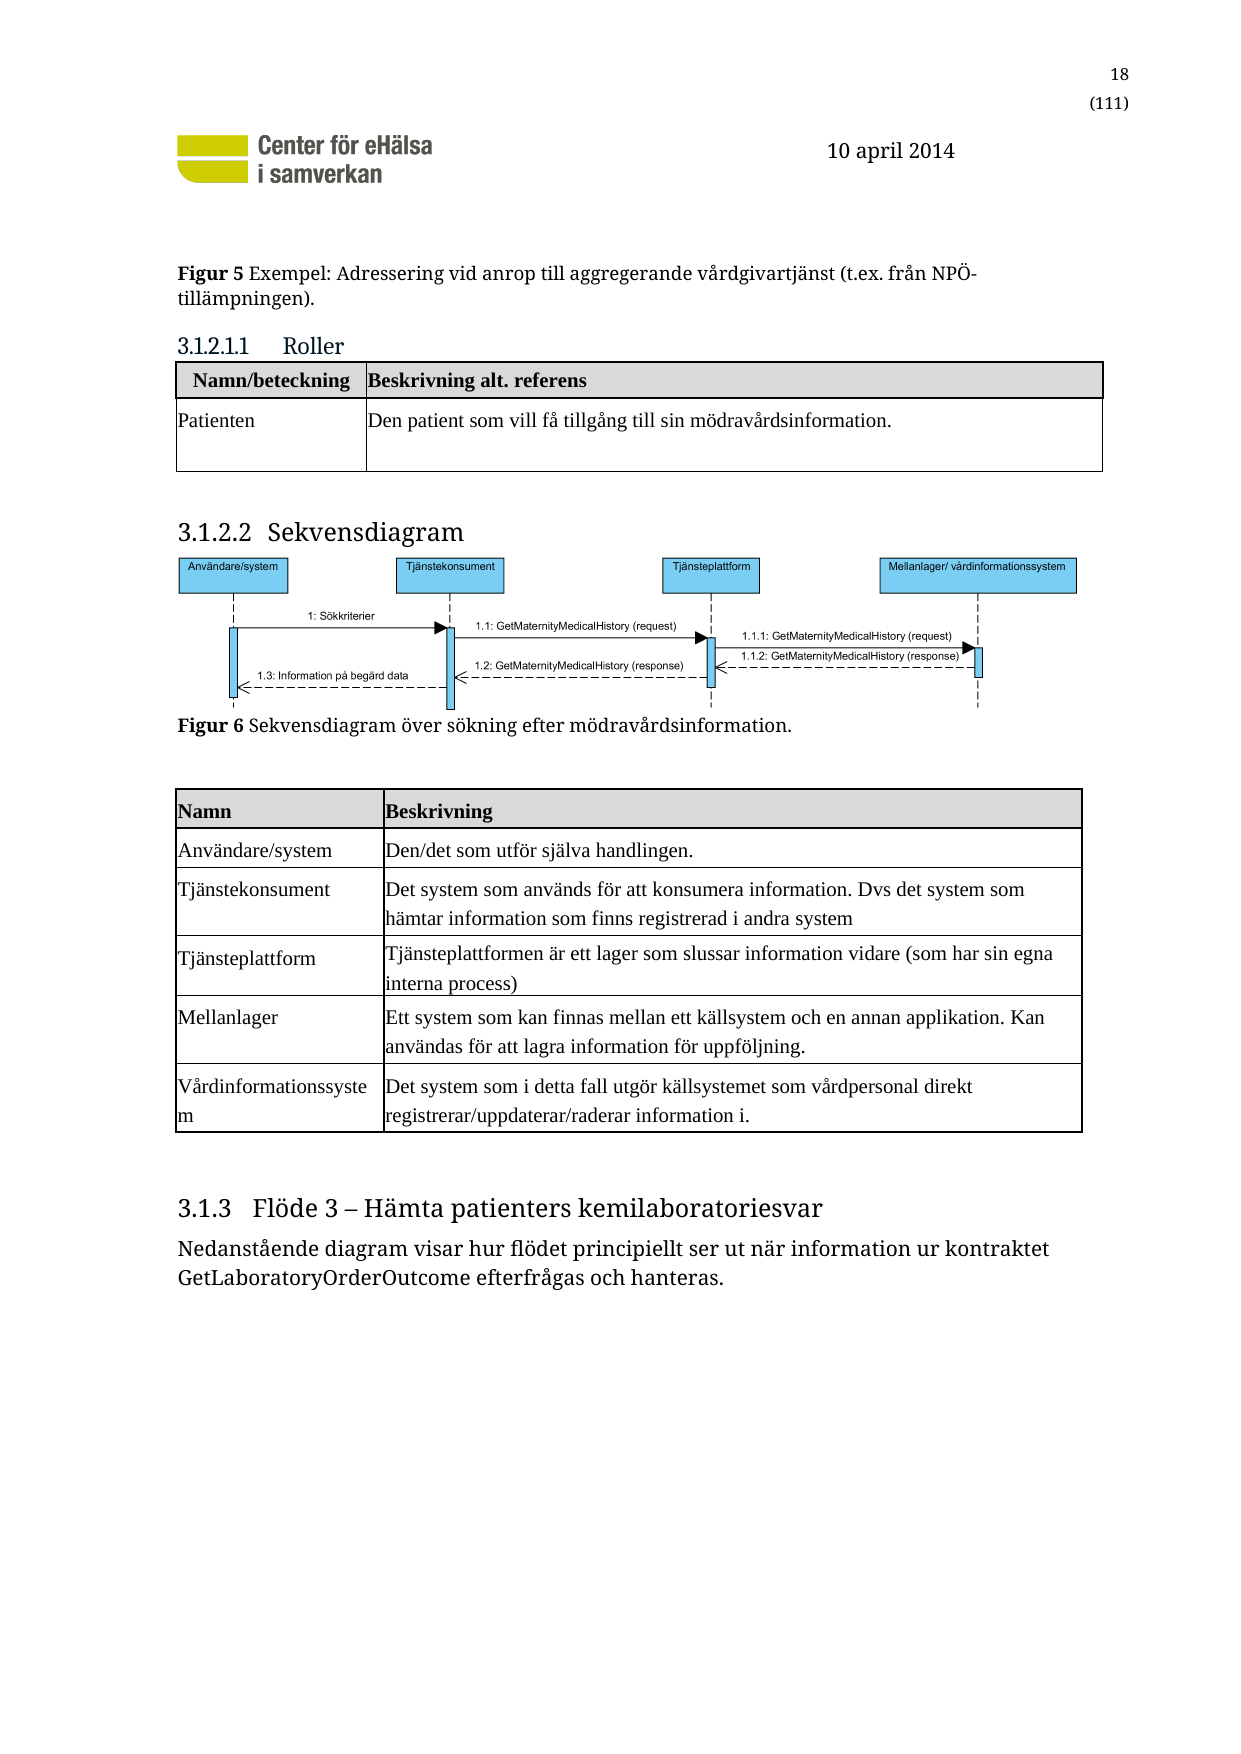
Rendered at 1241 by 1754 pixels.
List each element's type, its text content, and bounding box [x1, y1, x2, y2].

table_header Beskrivning alt. referens [367, 363, 1102, 397]
picture [177, 556, 1081, 713]
table_header Namn [177, 790, 383, 827]
picture [177, 135, 432, 183]
table_cell Tjänsteplattform [177, 936, 383, 994]
table_cell Det system som används för att konsumera information. Dvs det system som hämtar information som finns registrerad i andra system [385, 868, 1081, 934]
table_cell Mellanlager [177, 996, 383, 1063]
subtitle Roller [177, 332, 1081, 361]
table_cell Vårdinformationssystem [177, 1064, 383, 1131]
table_header Namn/beteckning [177, 363, 366, 397]
table_cell Det system som i detta fall utgör källsystemet som vårdpersonal direkt registrerar/uppdaterar/raderar information i. [385, 1064, 1081, 1131]
table_cell Användare/system [177, 829, 383, 866]
subtitle Sekvensdiagram [177, 514, 1081, 548]
text Figur 5 Exempel: Adressering vid anrop till aggregerande vårdgivartjänst (t.ex. från NPÖ-tillämpningen). [177, 260, 1081, 311]
table_cell Patienten [177, 399, 366, 471]
table_cell Den/det som utför själva handlingen. [385, 829, 1081, 866]
table_cell Den patient som vill få tillgång till sin mödravårdsinformation. [367, 399, 1102, 471]
table_header Beskrivning [385, 790, 1081, 827]
subtitle Flöde 3 – Hämta patienters kemilaboratoriesvar [177, 1191, 1081, 1225]
text Figur 6 Sekvensdiagram över sökning efter mödravårdsinformation. [177, 713, 1081, 738]
table_cell Ett system som kan finnas mellan ett källsystem och en annan applikation. Kan användas för att lagra information för uppföljning. [385, 996, 1081, 1063]
text Nedanstående diagram visar hur flödet principiellt ser ut när information ur kontraktet GetLaboratoryOrderOutcome efterfrågas och hanteras. [177, 1233, 1081, 1292]
table_cell Tjänstekonsument [177, 868, 383, 934]
table_cell Tjänsteplattformen är ett lager som slussar information vidare (som har sin egna interna process) [385, 936, 1081, 994]
